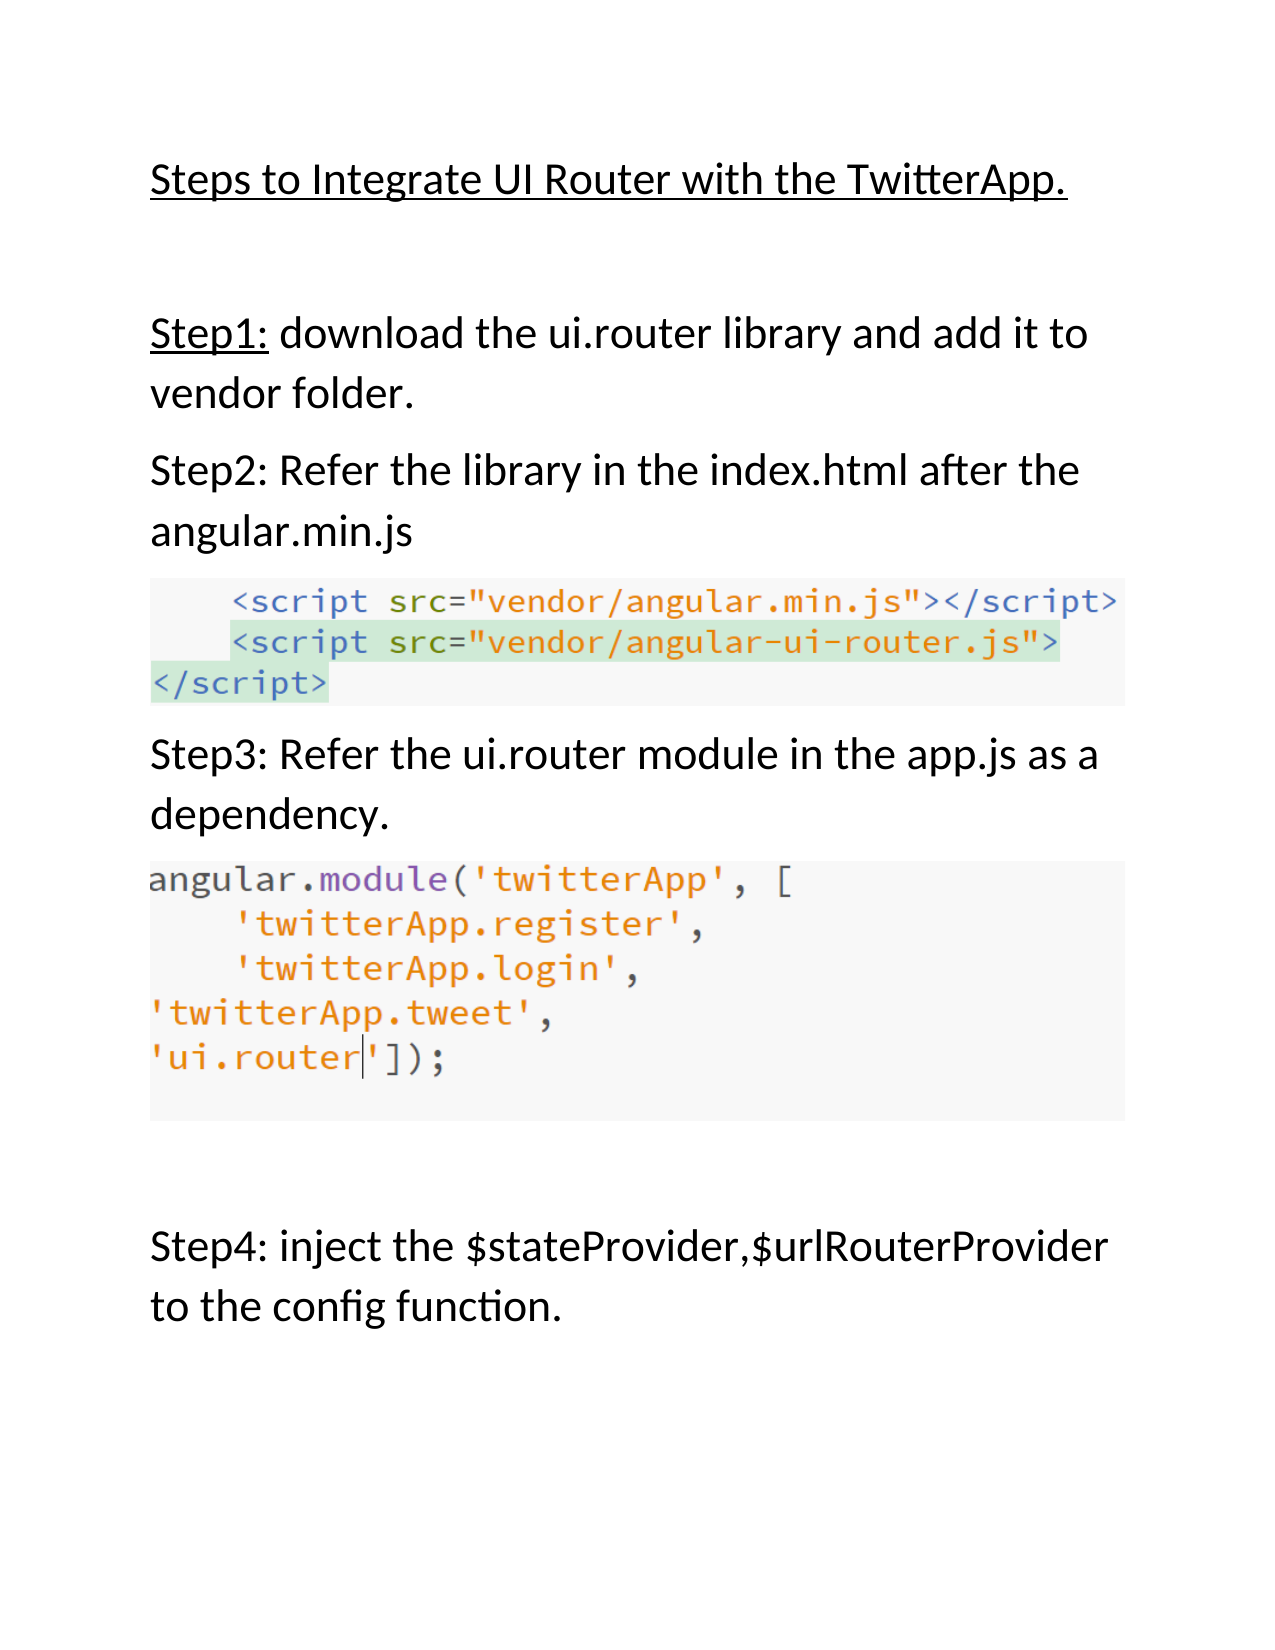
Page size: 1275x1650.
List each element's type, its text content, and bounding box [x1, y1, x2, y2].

picture [150, 578, 1125, 706]
picture [150, 861, 1125, 1121]
text Step1: download the ui.router library and add it to vendor folder. [150, 304, 1125, 420]
text Step2: Refer the library in the index.html after the angular.min.js [150, 441, 1125, 557]
text Step3: Refer the ui.router module in the app.js as a dependency. [150, 724, 1125, 841]
text Step4: inject the $stateProvider,$urlRouterProvider to the config function. [150, 1216, 1125, 1333]
text Steps to Integrate UI Router with the TwitterApp. [150, 150, 1125, 206]
